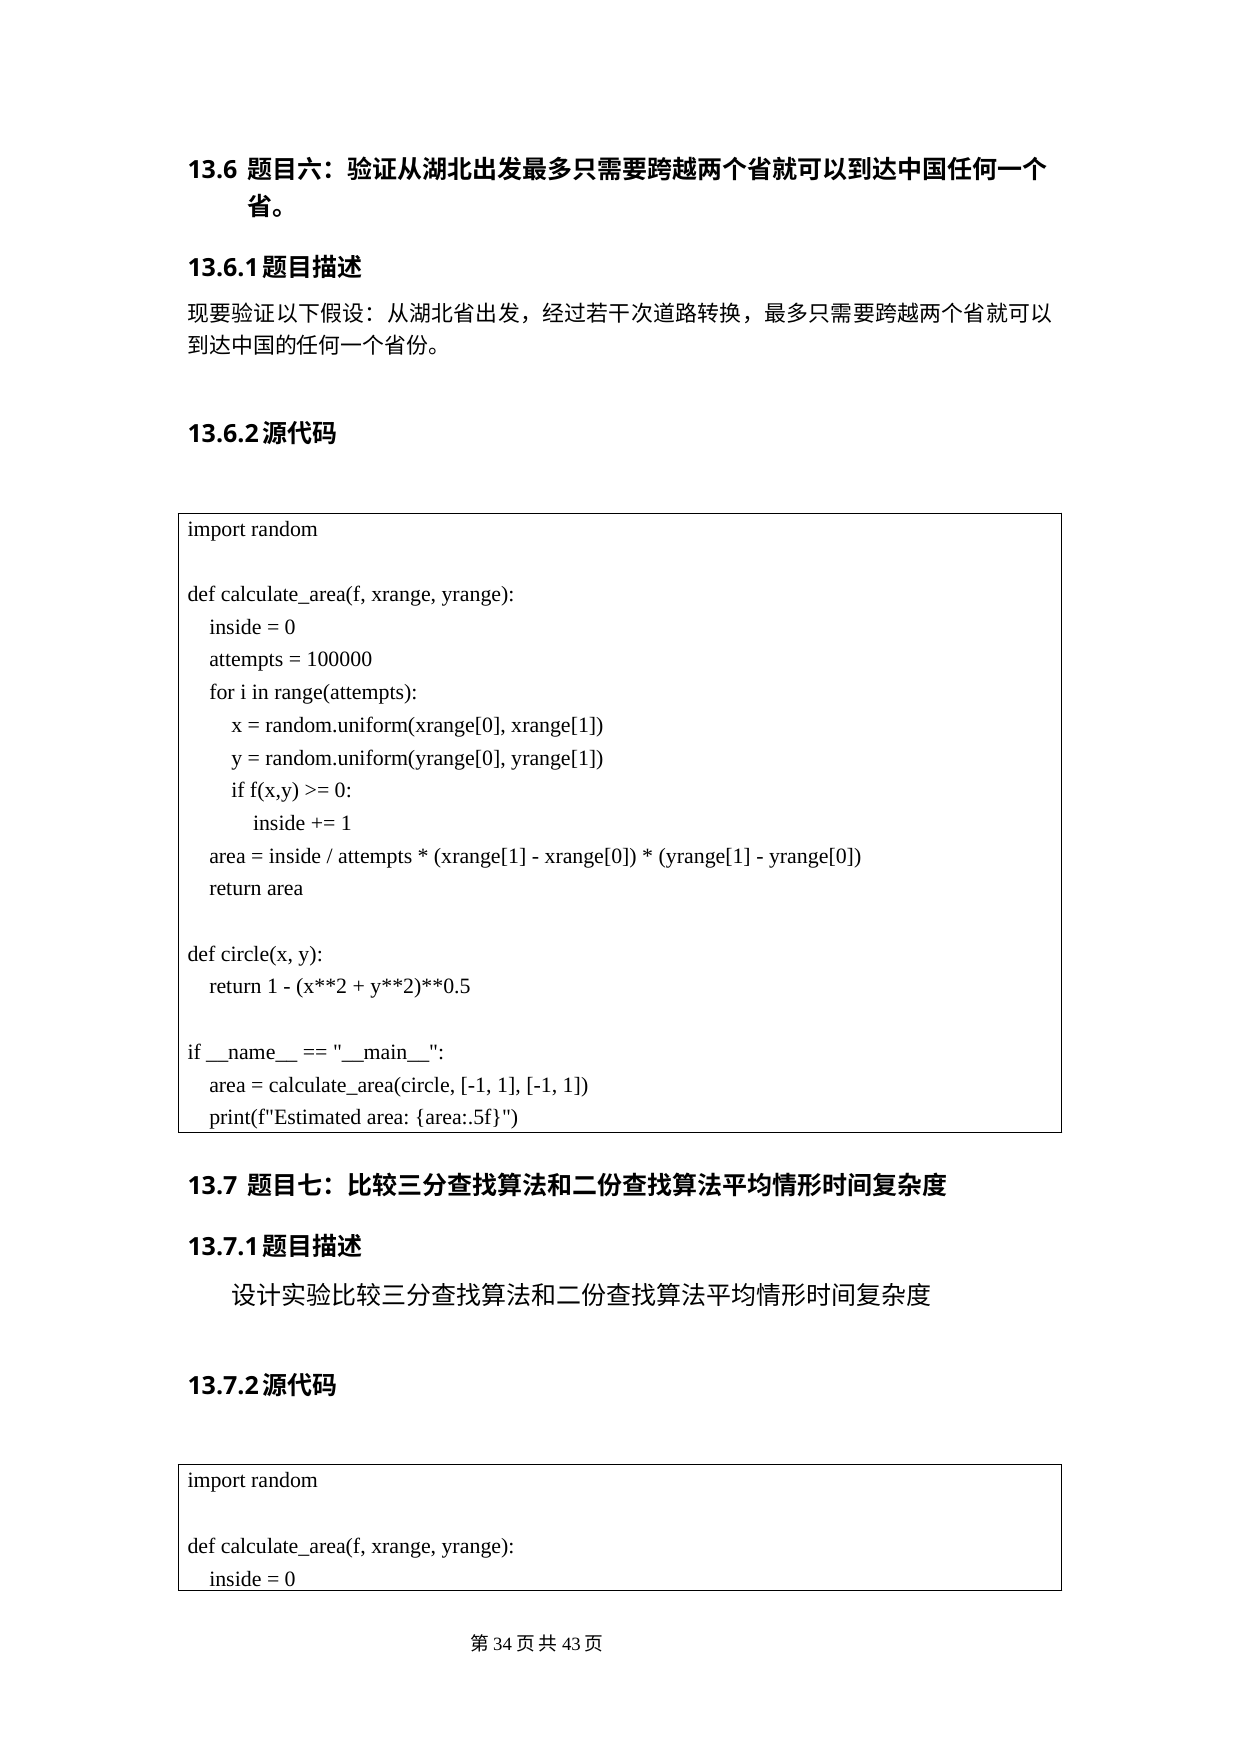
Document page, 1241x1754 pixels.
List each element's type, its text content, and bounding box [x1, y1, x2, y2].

text if __name__ == "__main__": [179, 1036, 1061, 1064]
text import random [179, 514, 1061, 541]
text def calculate_area(f, xrange, yrange): [179, 578, 1061, 606]
subtitle 题目六：验证从湖北出发最多只需要跨越两个省就可以到达中国任何一个省。 [187, 150, 1053, 222]
text attempts = 100000 [179, 643, 1061, 672]
text if f(x,y) >= 0: [179, 774, 1061, 802]
text def circle(x, y): [179, 938, 1061, 966]
text return area [179, 872, 1061, 901]
text y = random.uniform(yrange[0], yrange[1]) [179, 741, 1061, 770]
subtitle 题目描述 [187, 1226, 1053, 1263]
text import random [179, 1465, 1061, 1493]
subtitle 源代码 [187, 413, 1053, 449]
text inside = 0 [179, 611, 1061, 639]
subtitle 源代码 [187, 1365, 1053, 1401]
text for i in range(attempts): [179, 676, 1061, 704]
text inside = 0 [179, 1562, 1061, 1590]
text x = random.uniform(xrange[0], xrange[1]) [179, 709, 1061, 737]
text 现要验证以下假设：从湖北省出发，经过若干次道路转换，最多只需要跨越两个省就可以到达中国的任何一个省份。 [187, 296, 1053, 359]
text area = inside / attempts * (xrange[1] - xrange[0]) * (yrange[1] - yrange[0]) [179, 839, 1061, 868]
text area = calculate_area(circle, [-1, 1], [-1, 1]) [179, 1068, 1061, 1097]
text 设计实验比较三分查找算法和二份查找算法平均情形时间复杂度 [187, 1275, 1053, 1311]
text def calculate_area(f, xrange, yrange): [179, 1530, 1061, 1558]
subtitle 题目描述 [187, 247, 1053, 284]
text print(f"Estimated area: {area:.5f}") [179, 1101, 1061, 1132]
text inside += 1 [179, 807, 1061, 835]
text return 1 - (x**2 + y**2)**0.5 [179, 970, 1061, 999]
subtitle 题目七：比较三分查找算法和二份查找算法平均情形时间复杂度 [187, 1165, 1053, 1201]
